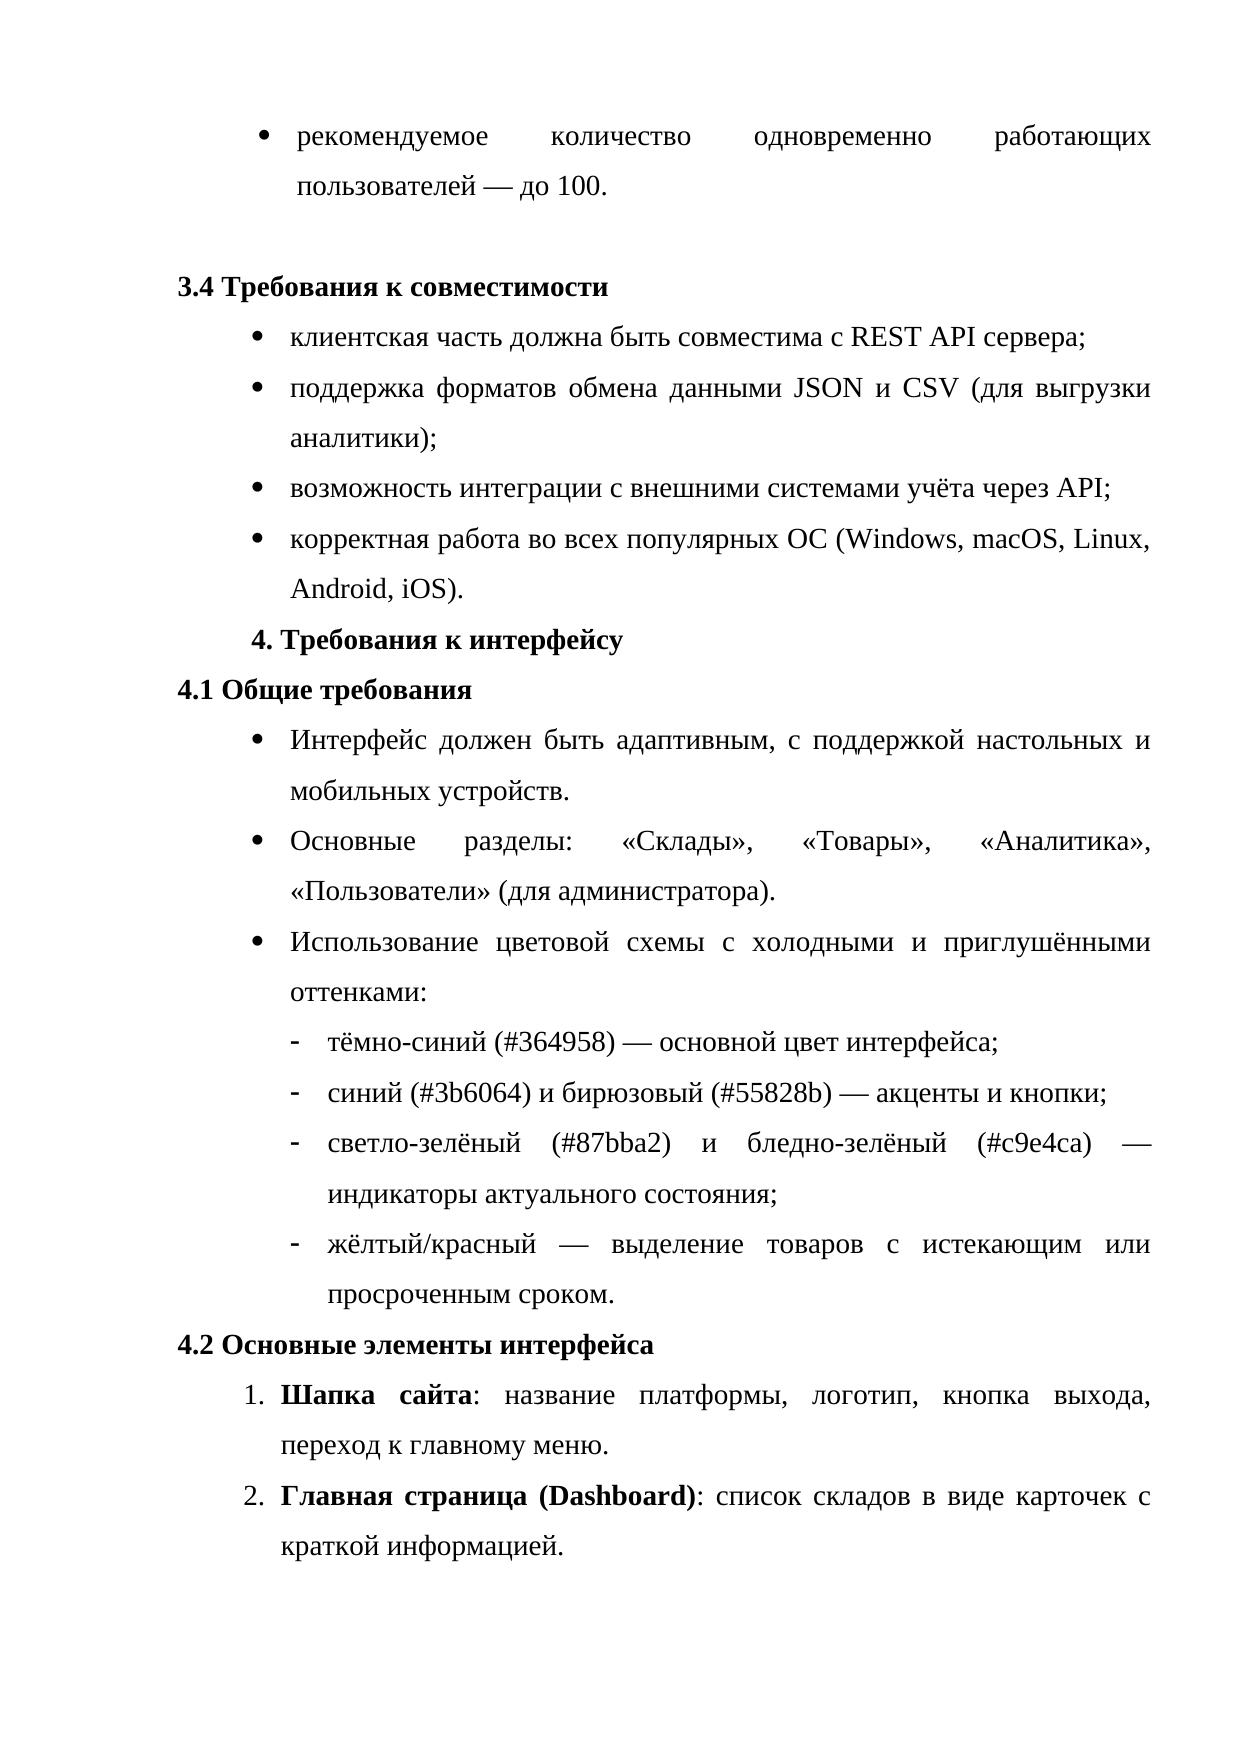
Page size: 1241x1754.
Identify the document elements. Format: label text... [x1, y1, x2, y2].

list тёмно-синий (#364958) — основной цвет интерфейса; [290, 1024, 1152, 1058]
list корректная работа во всех популярных ОС (Windows, macOS, Linux, Android, iOS). [252, 521, 1152, 605]
text 4.1 Общие требования [177, 672, 1152, 706]
list рекомендуемое количество одновременно работающих пользователей — до 100. [259, 118, 1152, 202]
text 4. Требования к интерфейсу [177, 622, 1152, 655]
list синий (#3b6064) и бирюзовый (#55828b) — акценты и кнопки; [290, 1075, 1152, 1109]
text 3.4 Требования к совместимости [177, 269, 1152, 303]
list Использование цветовой схемы с холодными и приглушёнными оттенками: [252, 924, 1152, 1008]
list жёлтый/красный — выделение товаров с истекающим или просроченным сроком. [290, 1226, 1152, 1310]
list клиентская часть должна быть совместима с REST API сервера; [252, 319, 1152, 353]
list светло-зелёный (#87bba2) и бледно-зелёный (#c9e4ca) — индикаторы актуального состояния; [290, 1125, 1152, 1209]
list Шапка сайта: название платформы, логотип, кнопка выхода, переход к главному меню. [243, 1377, 1152, 1461]
text 4.2 Основные элементы интерфейса [177, 1327, 1152, 1360]
list Главная страница (Dashboard): список складов в виде карточек с краткой информацией. [243, 1478, 1152, 1562]
list Интерфейс должен быть адаптивным, с поддержкой настольных и мобильных устройств. [252, 722, 1152, 806]
list возможность интеграции с внешними системами учёта через API; [252, 471, 1152, 504]
list поддержка форматов обмена данными JSON и CSV (для выгрузки аналитики); [252, 370, 1152, 454]
list Основные разделы: «Склады», «Товары», «Аналитика», «Пользователи» (для администратора). [252, 823, 1152, 907]
